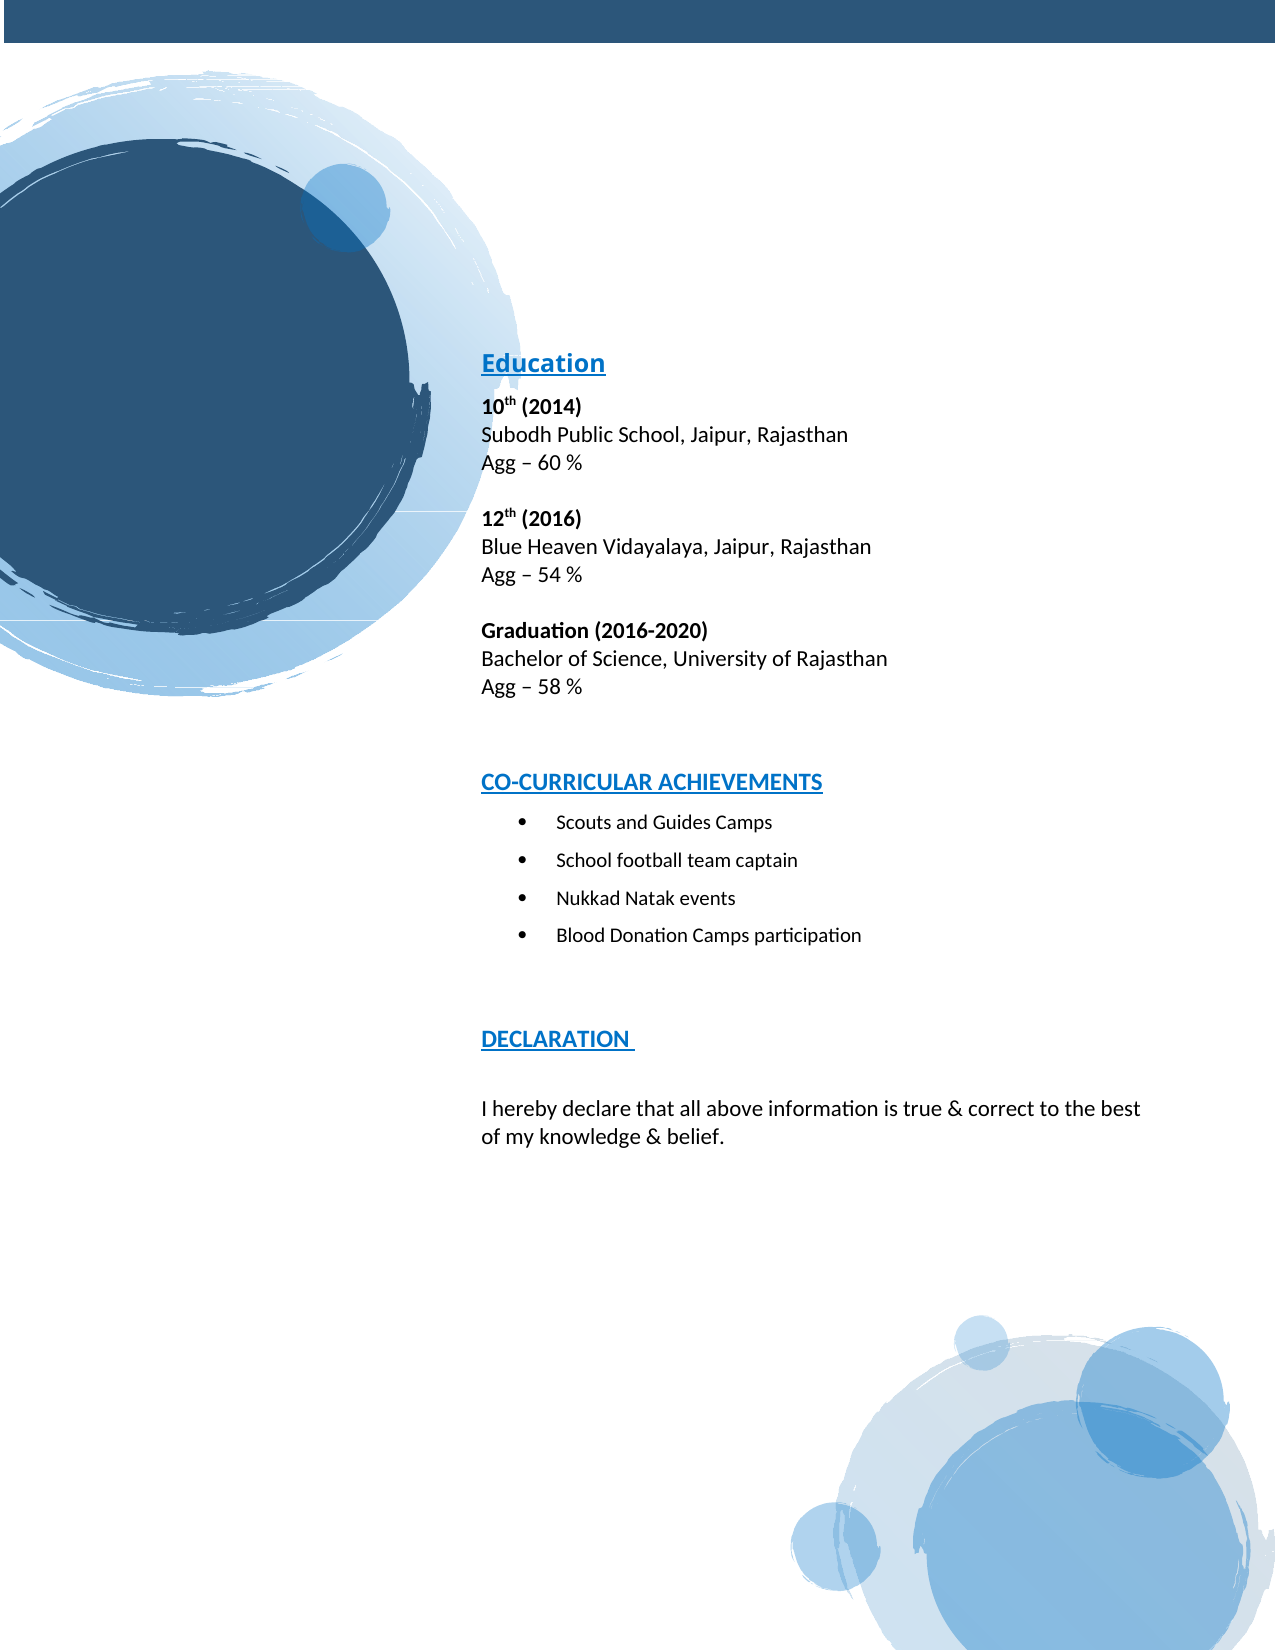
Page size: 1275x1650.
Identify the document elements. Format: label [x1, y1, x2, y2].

table_cell [44, 240, 118, 1293]
table_cell [425, 240, 469, 1293]
table_cell [119, 240, 425, 1293]
